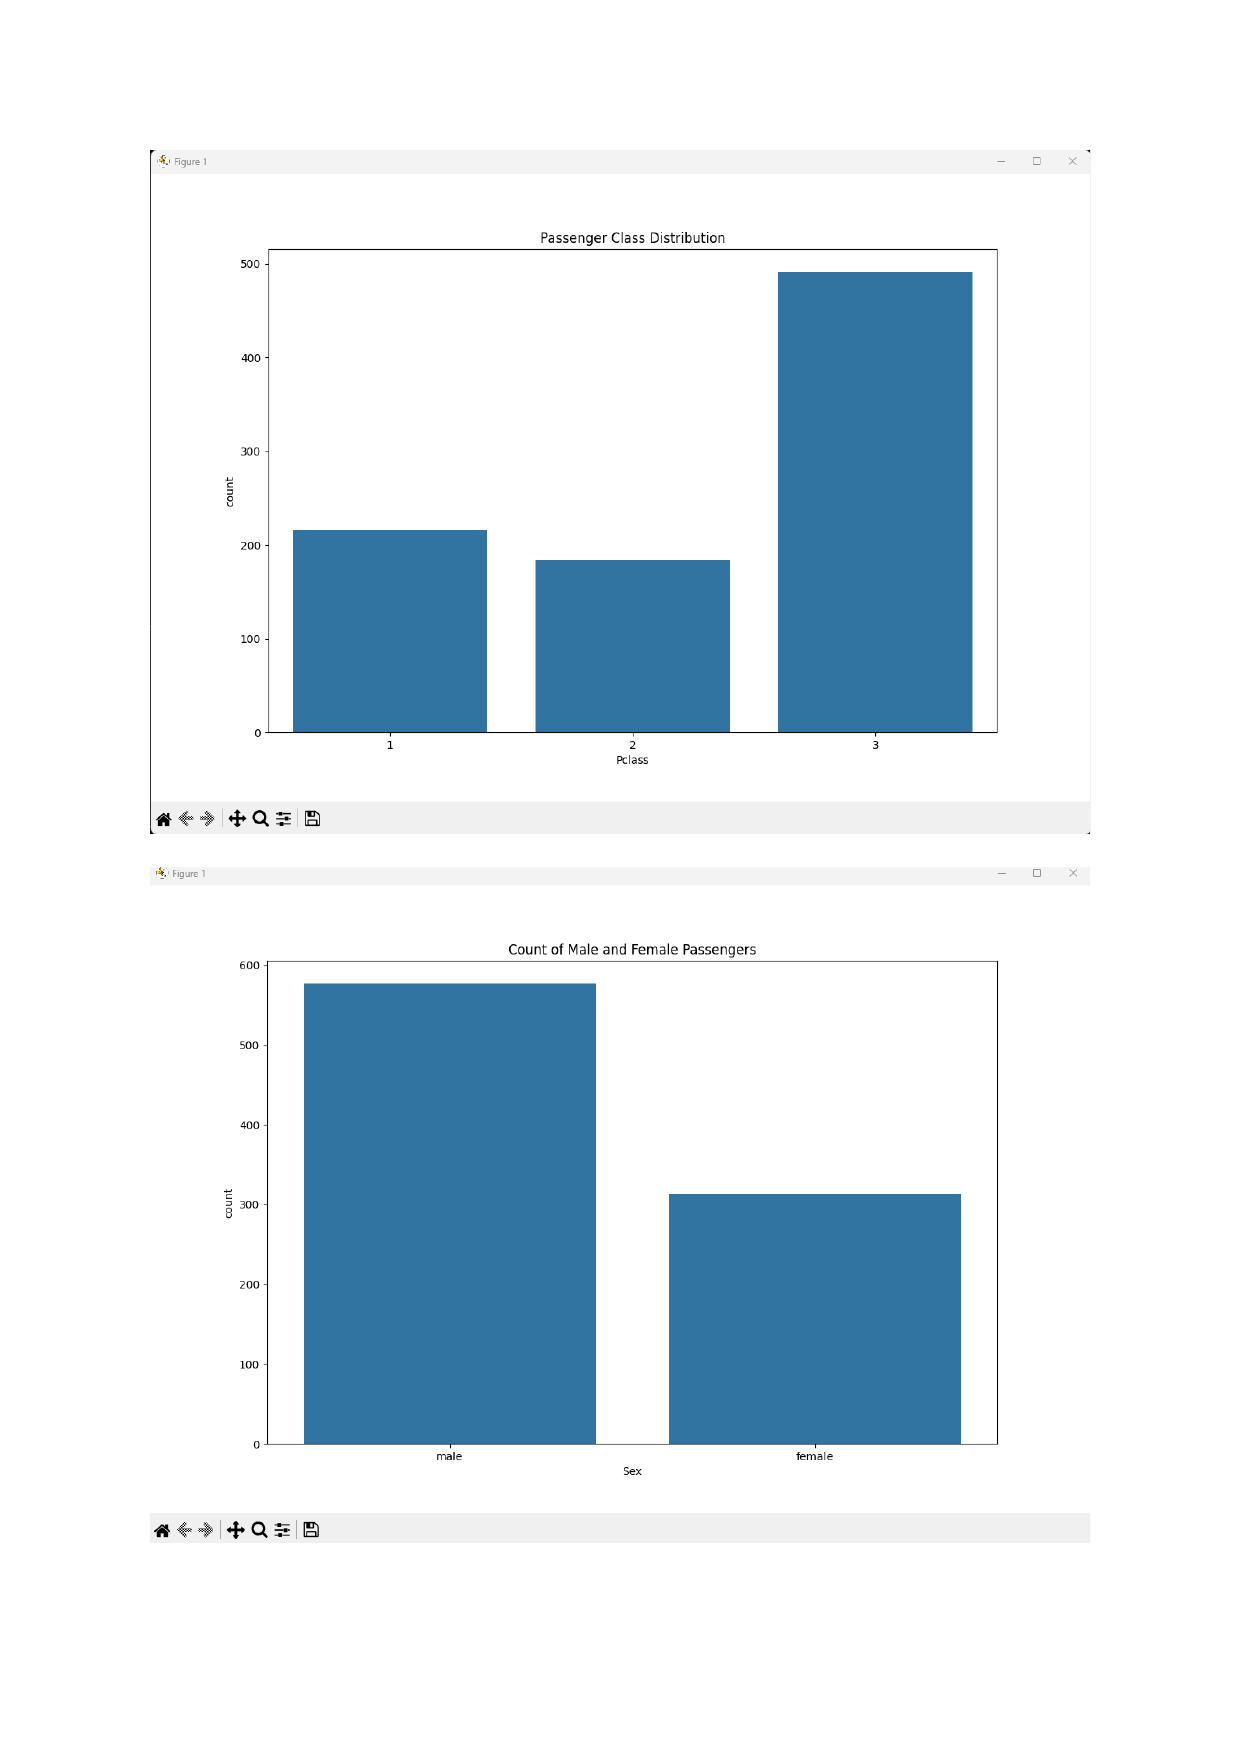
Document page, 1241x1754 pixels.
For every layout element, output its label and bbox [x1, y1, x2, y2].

picture [150, 150, 1091, 834]
picture [150, 867, 1091, 1543]
